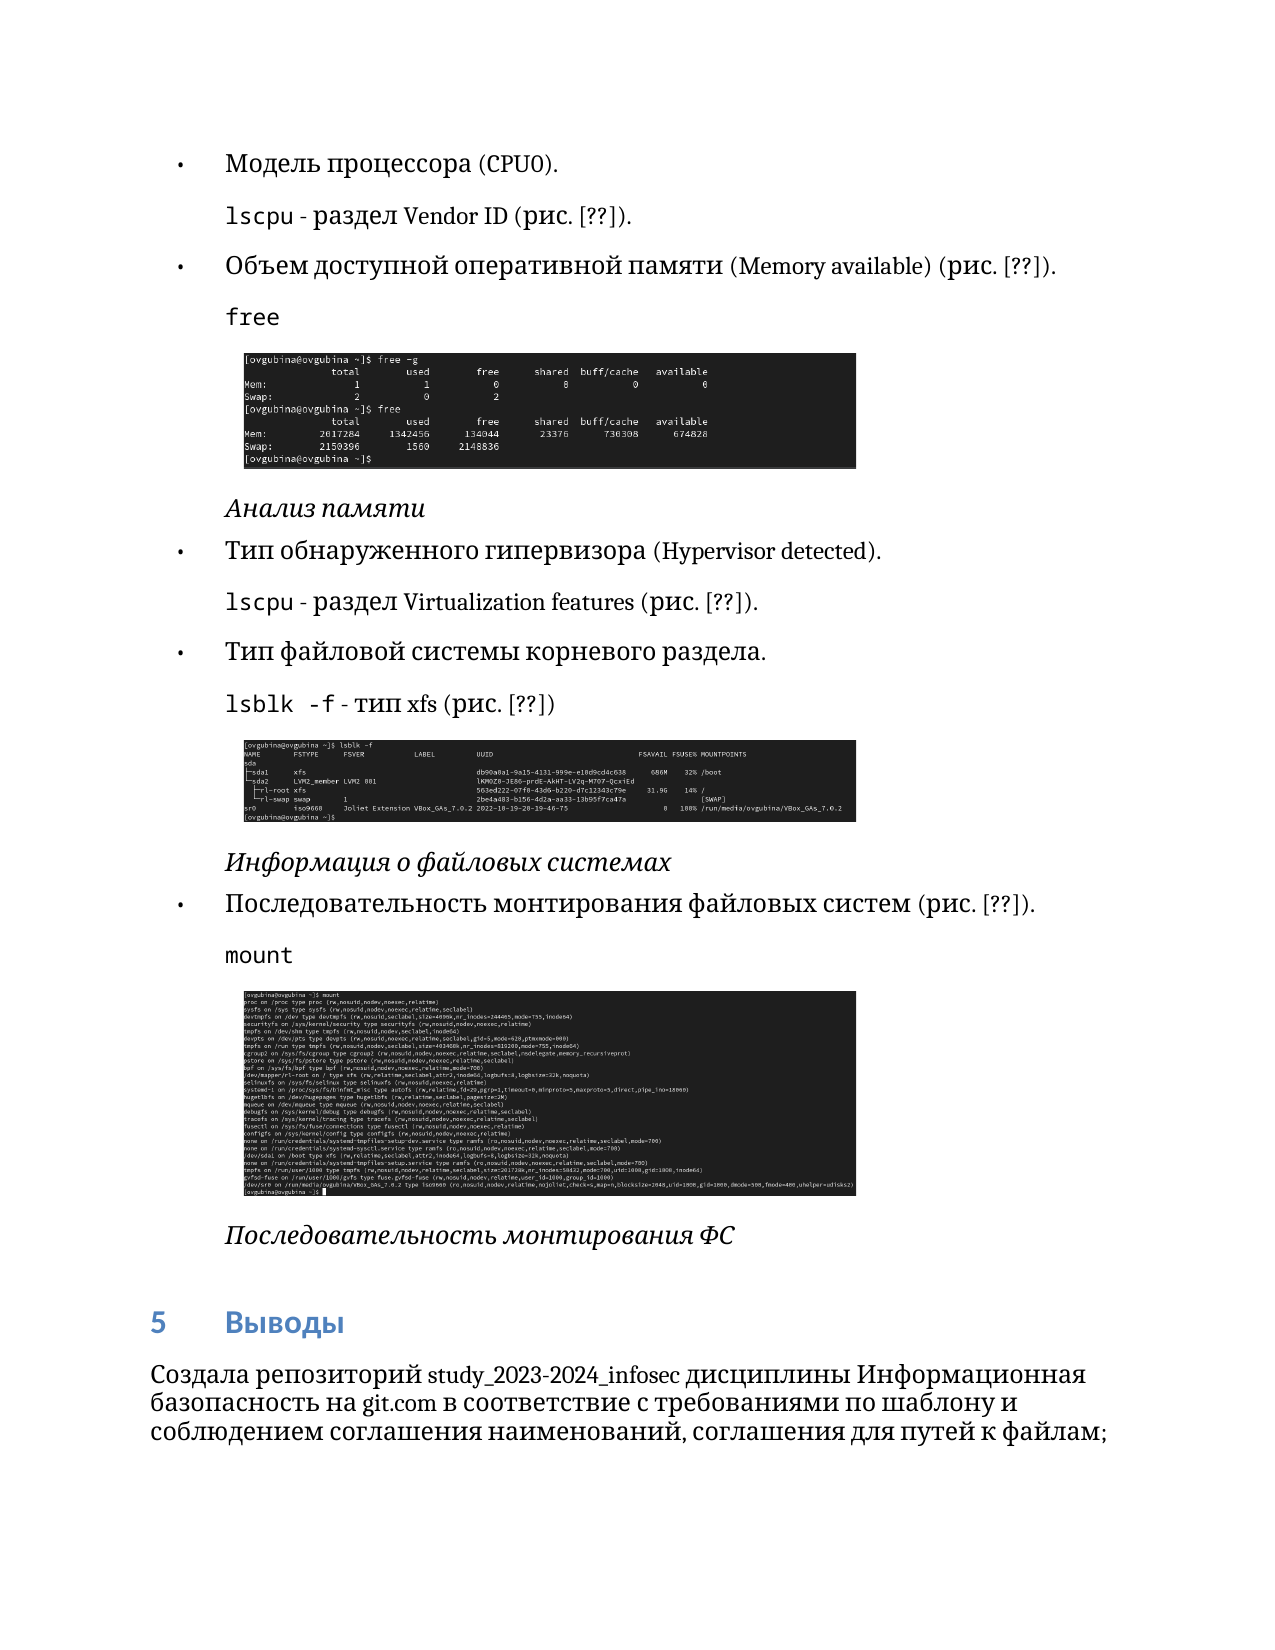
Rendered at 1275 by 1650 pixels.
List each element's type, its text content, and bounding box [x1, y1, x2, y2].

list Тип обнаруженного гипервизора (Hypervisor detected). [175, 537, 1125, 565]
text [150, 1361, 1125, 1447]
list Информация о файловых системах [175, 848, 1125, 877]
list lsblk -f - тип xfs (рис. [??]) [175, 688, 1125, 719]
list lscpu - раздел Virtualization features (рис. [??]). [175, 586, 1125, 617]
picture [243, 991, 857, 1196]
picture [243, 740, 857, 822]
list Анализ памяти [175, 495, 1125, 524]
subtitle 5 Выводы [150, 1301, 1125, 1342]
list Тип файловой системы корневого раздела. [175, 638, 1125, 667]
list lscpu - раздел Vendor ID (рис. [??]). [175, 199, 1125, 231]
list Объем доступной оперативной памяти (Memory available) (рис. [??]). [175, 252, 1125, 280]
list mount [175, 939, 1125, 971]
picture [243, 353, 857, 469]
list Модель процессора (CPU0). [175, 150, 1125, 179]
list free [175, 301, 1125, 332]
list Последовательность монтирования файловых систем (рис. [??]). [175, 890, 1125, 918]
list Последовательность монтирования ФС [175, 1222, 1125, 1251]
